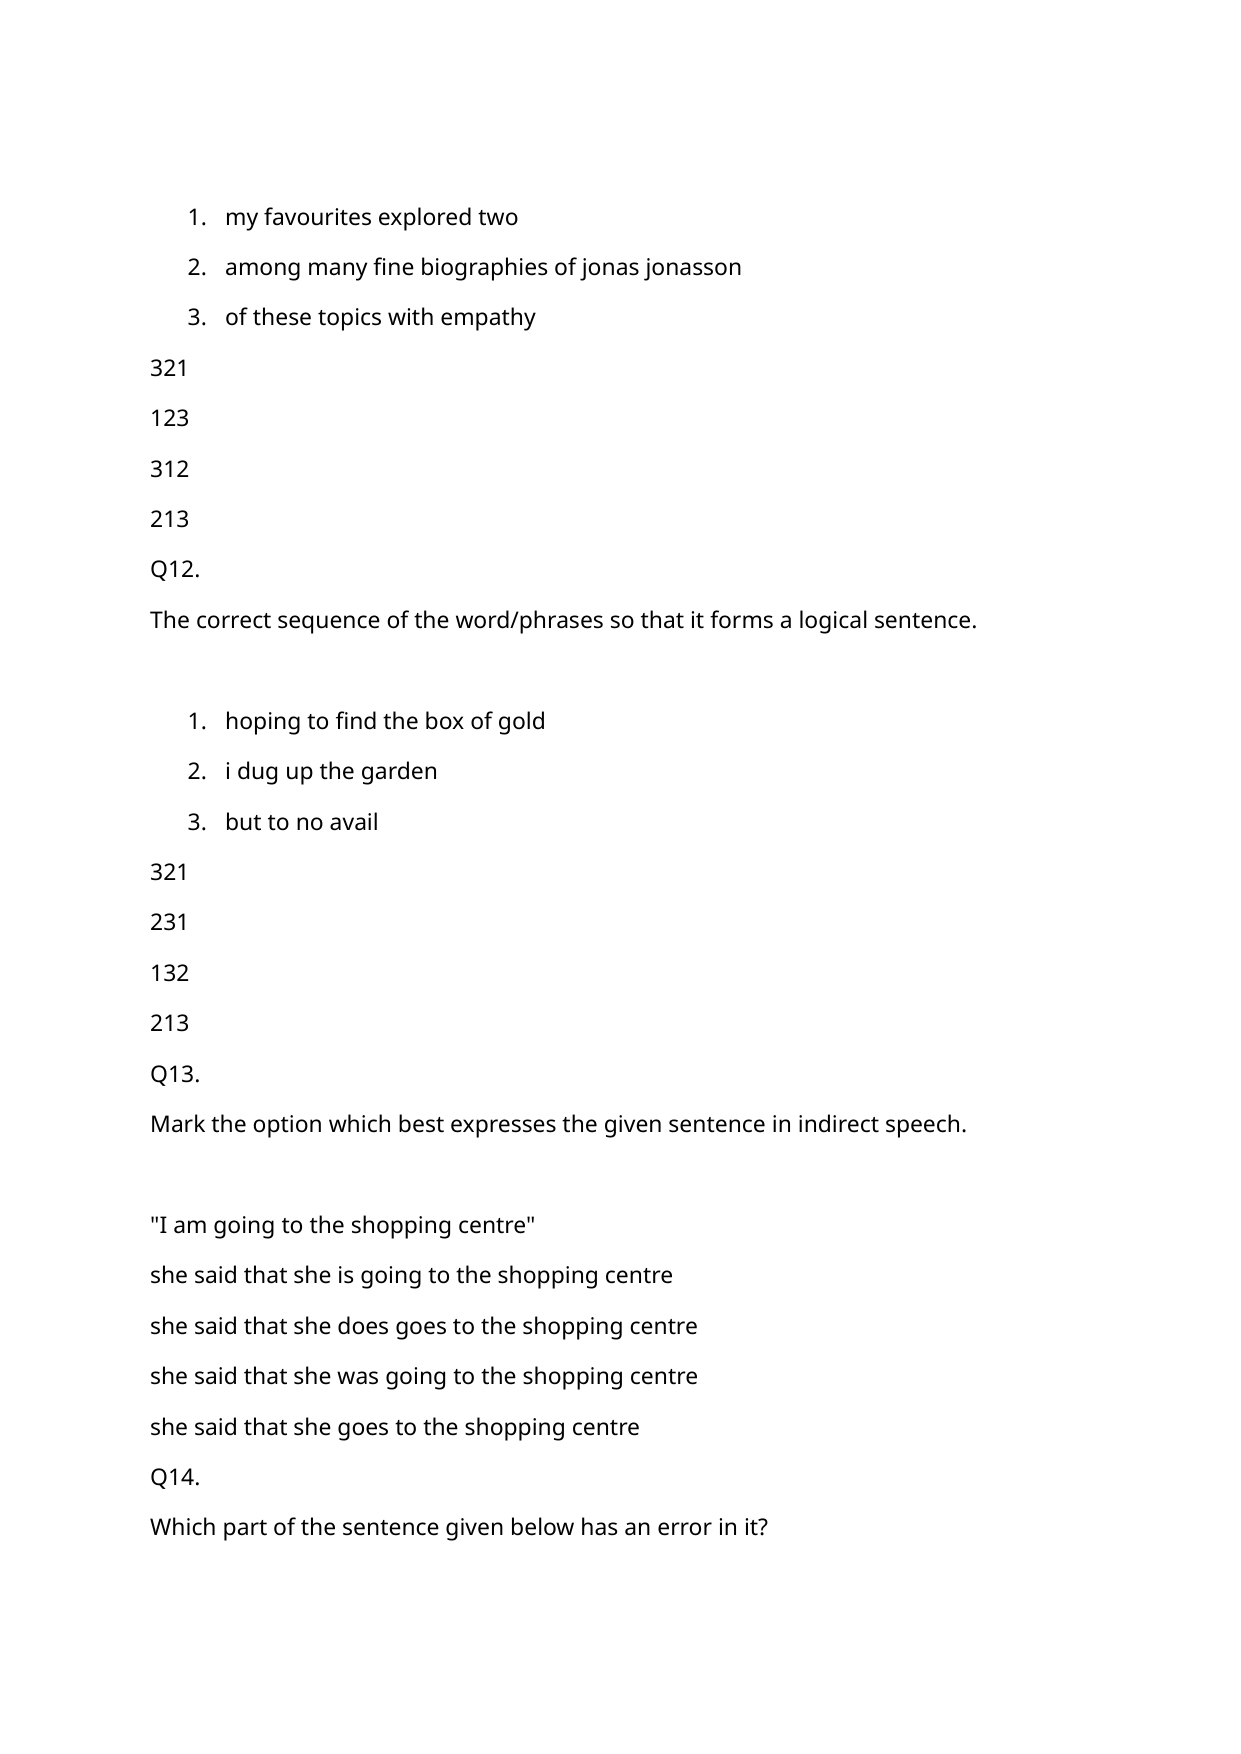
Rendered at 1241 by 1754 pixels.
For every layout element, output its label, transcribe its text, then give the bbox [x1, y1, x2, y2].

text Q12. [150, 553, 1090, 584]
list among many fine biographies of jonas jonasson [187, 251, 1090, 282]
text she said that she goes to the shopping centre [150, 1410, 1090, 1442]
text "I am going to the shopping centre" [150, 1209, 1090, 1240]
list my favourites explored two [187, 200, 1090, 232]
text 312 [150, 452, 1090, 484]
text 321 [150, 352, 1090, 383]
list hoping to find the box of gold [187, 704, 1090, 736]
text Q14. [150, 1461, 1090, 1492]
text she said that she was going to the shopping centre [150, 1360, 1090, 1391]
text The correct sequence of the word/phrases so that it forms a logical sentence. [150, 604, 1090, 635]
list but to no avail [187, 805, 1090, 837]
text 123 [150, 402, 1090, 433]
text Mark the option which best expresses the given sentence in indirect speech. [150, 1108, 1090, 1139]
list i dug up the garden [187, 755, 1090, 786]
text Which part of the sentence given below has an error in it? [150, 1511, 1090, 1542]
list of these topics with empathy [187, 301, 1090, 332]
text she said that she is going to the shopping centre [150, 1259, 1090, 1290]
text Q13. [150, 1057, 1090, 1089]
text 321 [150, 856, 1090, 887]
text she said that she does goes to the shopping centre [150, 1309, 1090, 1341]
text 231 [150, 906, 1090, 937]
text 132 [150, 957, 1090, 988]
text 213 [150, 503, 1090, 534]
text 213 [150, 1007, 1090, 1038]
